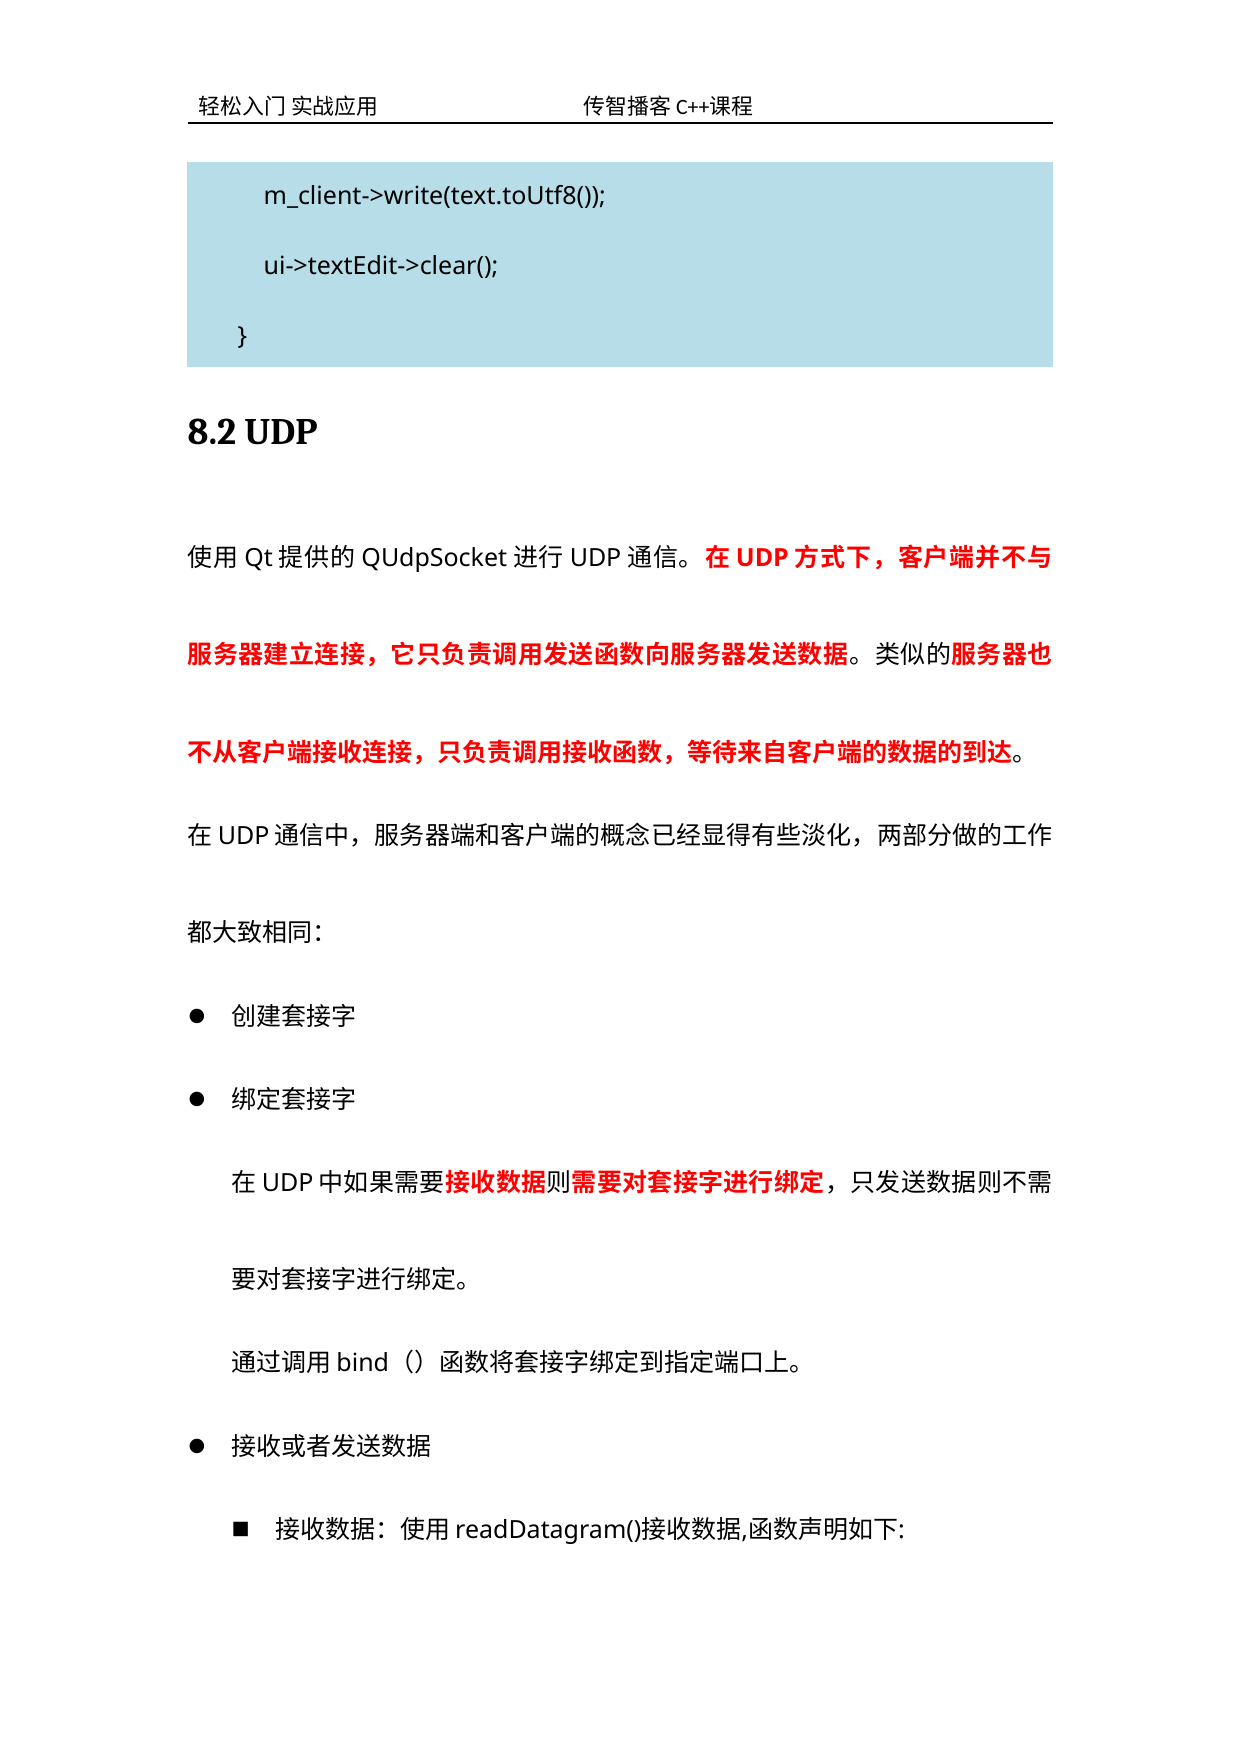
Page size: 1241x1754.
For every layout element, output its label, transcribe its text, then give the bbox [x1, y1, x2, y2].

text 通过调用bind（）函数将套接字绑定到指定端口上。 [231, 1328, 1053, 1393]
text 在UDP中如果需要接收数据则需要对套接字进行绑定，只发送数据则不需要对套接字进行绑定。 [231, 1148, 1053, 1310]
list 接收或者发送数据 [187, 1412, 1053, 1477]
list 创建套接字 [187, 982, 1053, 1047]
text ui->textEdit->clear(); [187, 232, 1053, 297]
text m_client->write(text.toUtf8()); [187, 162, 1053, 227]
list 绑定套接字 [187, 1065, 1053, 1130]
subtitle 8.2 UDP [187, 399, 1053, 464]
list 接收数据：使用readDatagram()接收数据,函数声明如下: [231, 1495, 1053, 1560]
text } [187, 302, 1053, 367]
text 使用Qt提供的QUdpSocket进行UDP通信。在UDP方式下，客户端并不与服务器建立连接，它只负责调用发送函数向服务器发送数据。类似的服务器也不从客户端接收连接，只负责调用接收函数，等待来自客户端的数据的到达。 [187, 523, 1053, 783]
text 在UDP通信中，服务器端和客户端的概念已经显得有些淡化，两部分做的工作都大致相同： [187, 801, 1053, 963]
